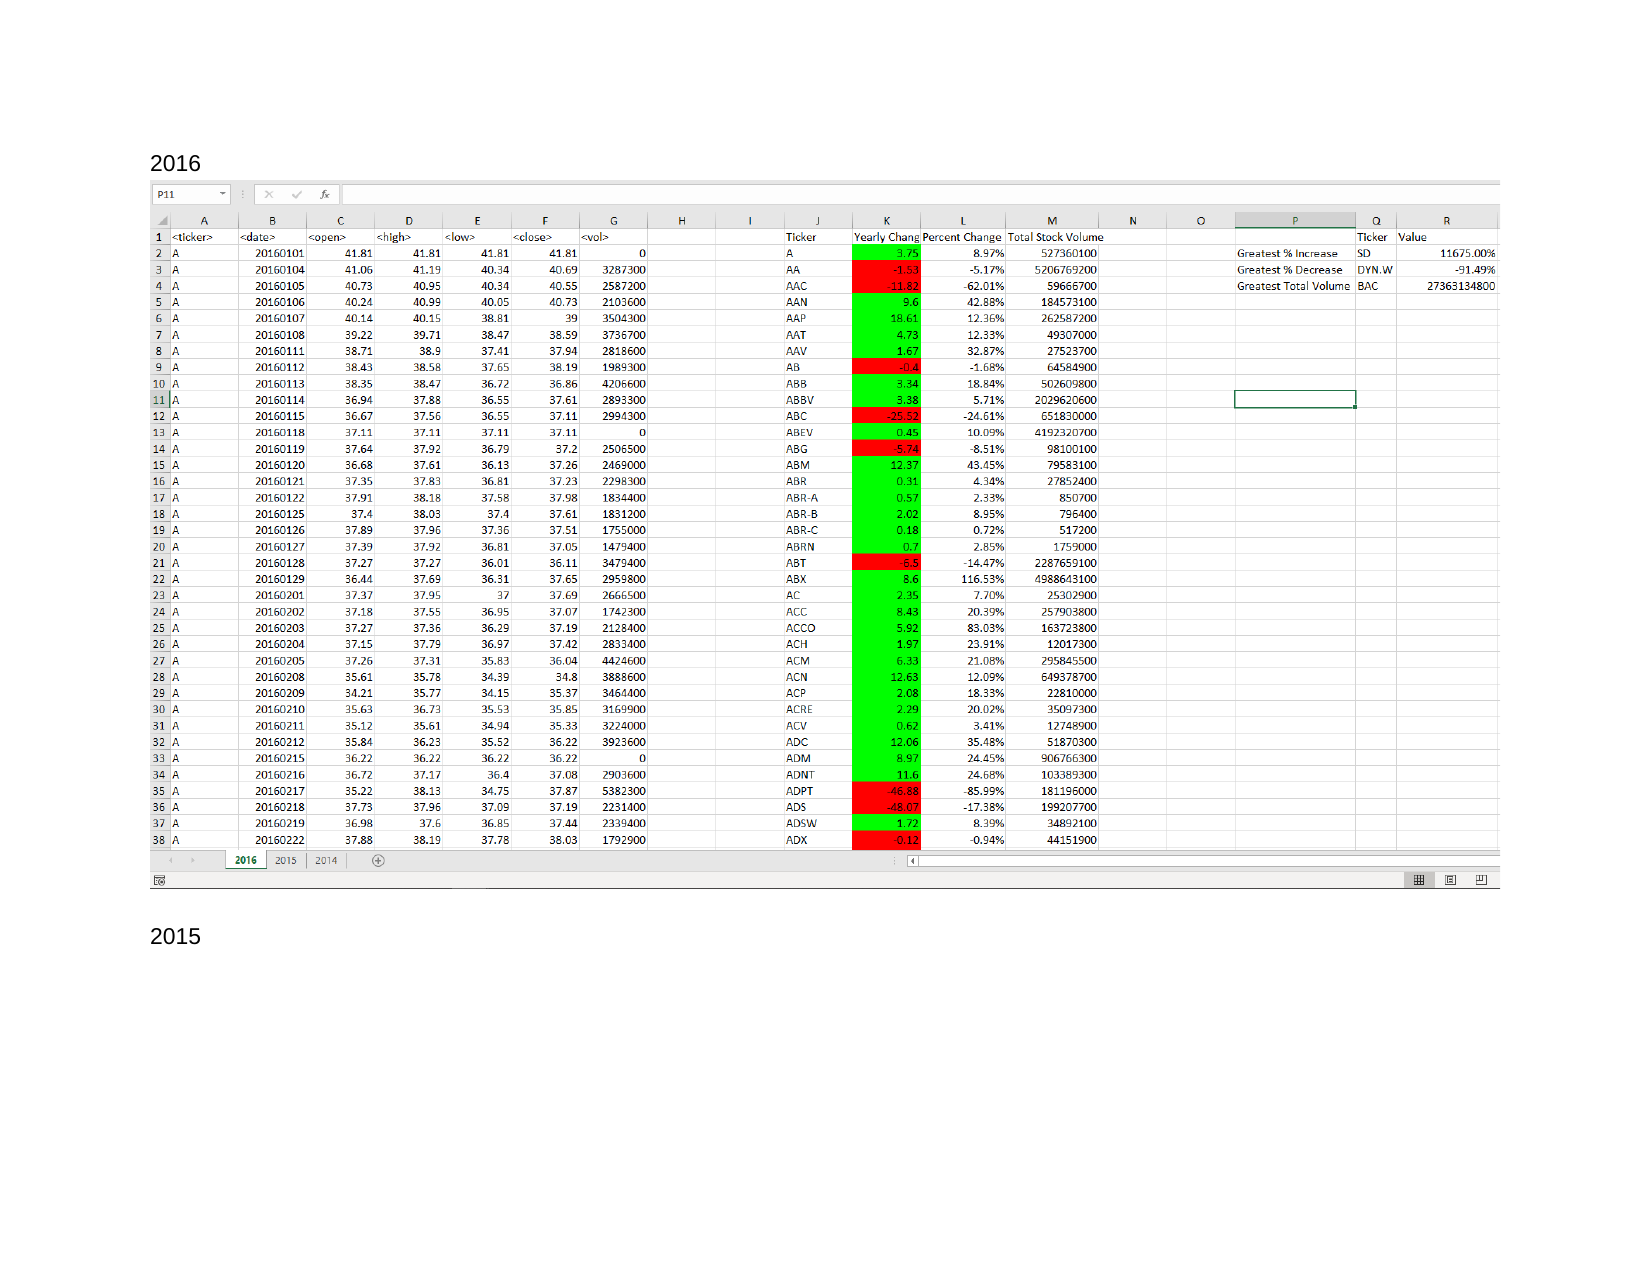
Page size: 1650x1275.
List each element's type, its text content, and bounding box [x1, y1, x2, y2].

text 2016 [150, 150, 1500, 180]
text 2015 [150, 923, 1500, 949]
picture [150, 180, 1500, 889]
